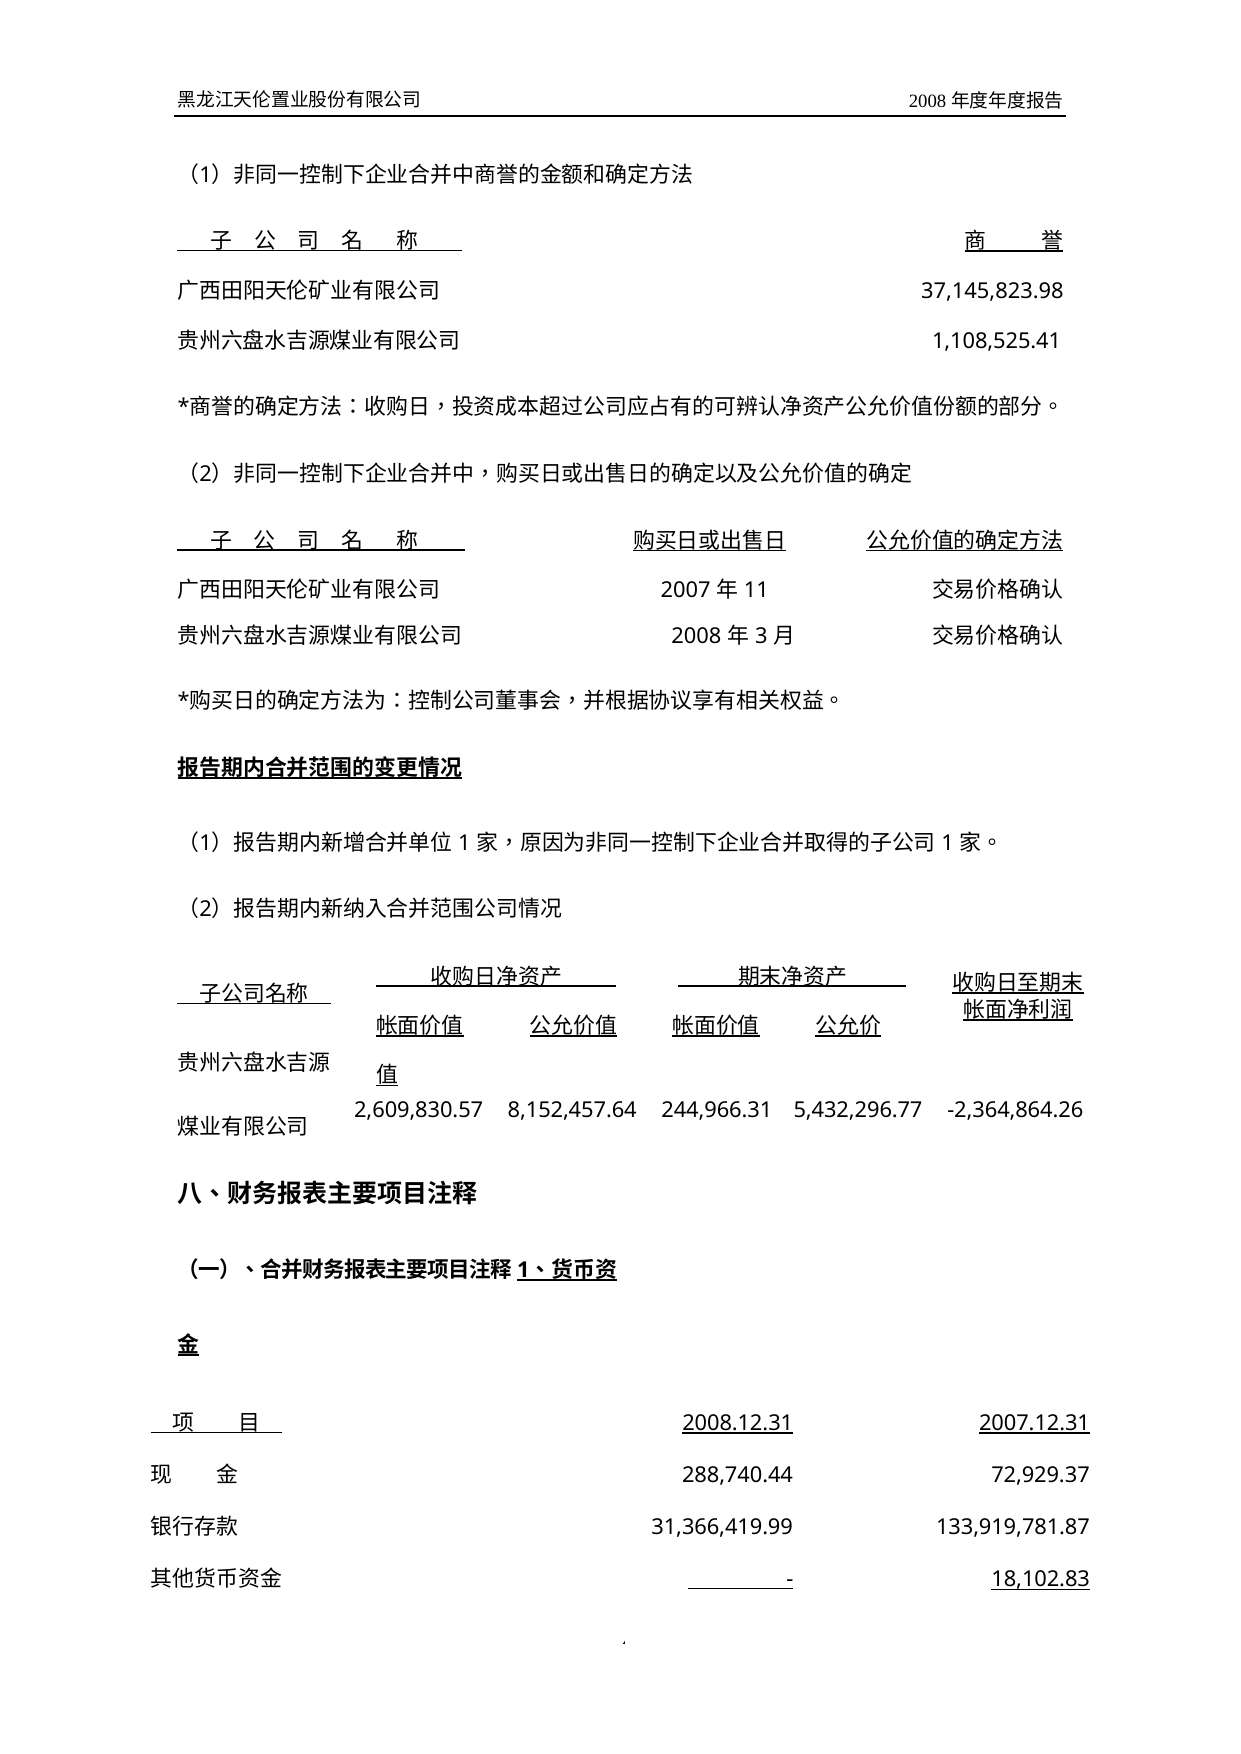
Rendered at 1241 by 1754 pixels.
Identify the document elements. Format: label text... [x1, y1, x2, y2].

table_cell 贵州六盘水吉源煤业有限公司 [174, 614, 547, 659]
text （1）报告期内新增合并单位 1 家，原因为非同一控制下企业合并取得的子公司 1 家。 [177, 826, 1105, 856]
table_cell 18,102.83 [865, 1555, 1093, 1608]
table_cell 其他货币资金 [147, 1555, 466, 1608]
table_cell 现 金 [147, 1452, 466, 1503]
text 煤业有限公司 2,609,830.57 8,152,457.64 244,966.31 5,432,296.77 -2,364,864.26 [177, 1089, 1105, 1125]
text （一）、合并财务报表主要项目注释 1、货币资金 [177, 1254, 634, 1359]
text （2）非同一控制下企业合并中，购买日或出售日的确定以及公允价值的确定 [177, 458, 1105, 488]
table_cell 133,919,781.87 [865, 1503, 1093, 1555]
text 收购日净资产 期末净资产 帐面价值 公允价值 帐面价值 公允价值 [376, 961, 902, 1089]
table_cell 72,929.37 [865, 1452, 1093, 1503]
text *商誉的确定方法：收购日，投资成本超过公司应占有的可辨认净资产公允价值份额的部分。 [177, 391, 1105, 421]
table_header 2008.12.31 [466, 1404, 864, 1452]
table_cell 31,366,419.99 [466, 1503, 864, 1555]
table_cell - [466, 1555, 864, 1608]
text （2）报告期内新纳入合并范围公司情况 [177, 893, 1105, 923]
text *购买日的确定方法为：控制公司董事会，并根据协议享有相关权益。 报告期内合并范围的变更情况 [177, 685, 847, 782]
text 子 公 司 名 称 商 誉 [177, 225, 1105, 255]
text 八、财务报表主要项目注释 [177, 1175, 1105, 1209]
table_cell 2008 年 3 月 [547, 614, 826, 659]
table_header 子 公 司 名 称 广西田阳天伦矿业有限公司 [174, 521, 547, 614]
table_cell 288,740.44 [466, 1452, 864, 1503]
table_cell 交易价格确认 [826, 614, 1067, 659]
table_header 项 目 [147, 1404, 466, 1452]
text 广西田阳天伦矿业有限公司 37,145,823.98 [177, 274, 1105, 304]
text （1）非同一控制下企业合并中商誉的金额和确定方法 [177, 159, 1105, 189]
table_header 购买日或出售日 2007 年 11 月 [547, 521, 826, 614]
text 收购日至期末 帐面净利润 [952, 969, 1086, 1023]
table_header 2007.12.31 [865, 1404, 1093, 1452]
table_header 公允价值的确定方法 交易价格确认 [826, 521, 1067, 614]
text 贵州六盘水吉源 [177, 1054, 332, 1074]
table_cell 银行存款 [147, 1503, 466, 1555]
text 子公司名称 [177, 978, 332, 1008]
text 贵州六盘水吉源煤业有限公司 1,108,525.41 [177, 324, 1105, 354]
